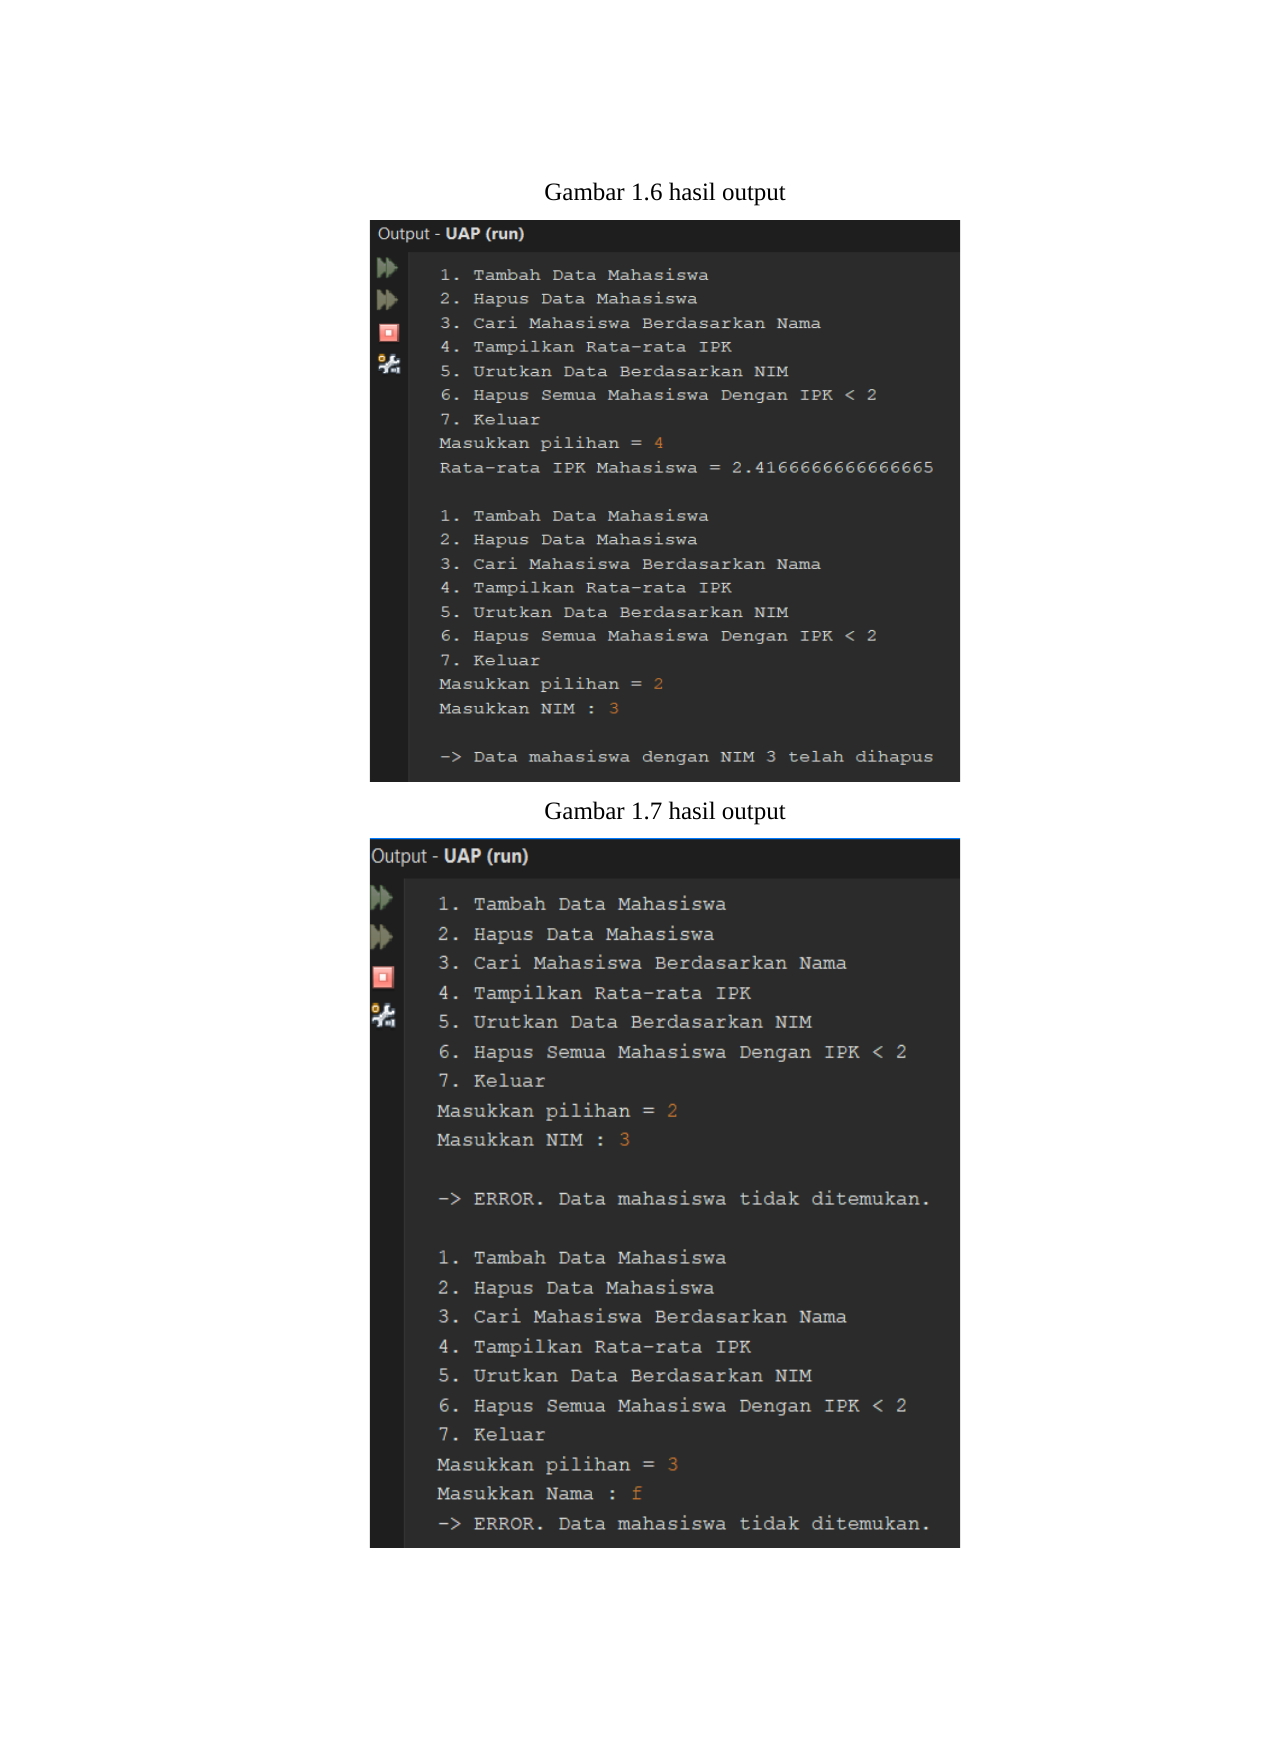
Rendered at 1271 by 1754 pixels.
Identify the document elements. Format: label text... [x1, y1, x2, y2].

picture [369, 838, 961, 1548]
text Gambar 1.6 hasil output [236, 177, 1094, 206]
picture [369, 220, 961, 782]
text Gambar 1.7 hasil output [236, 796, 1094, 824]
